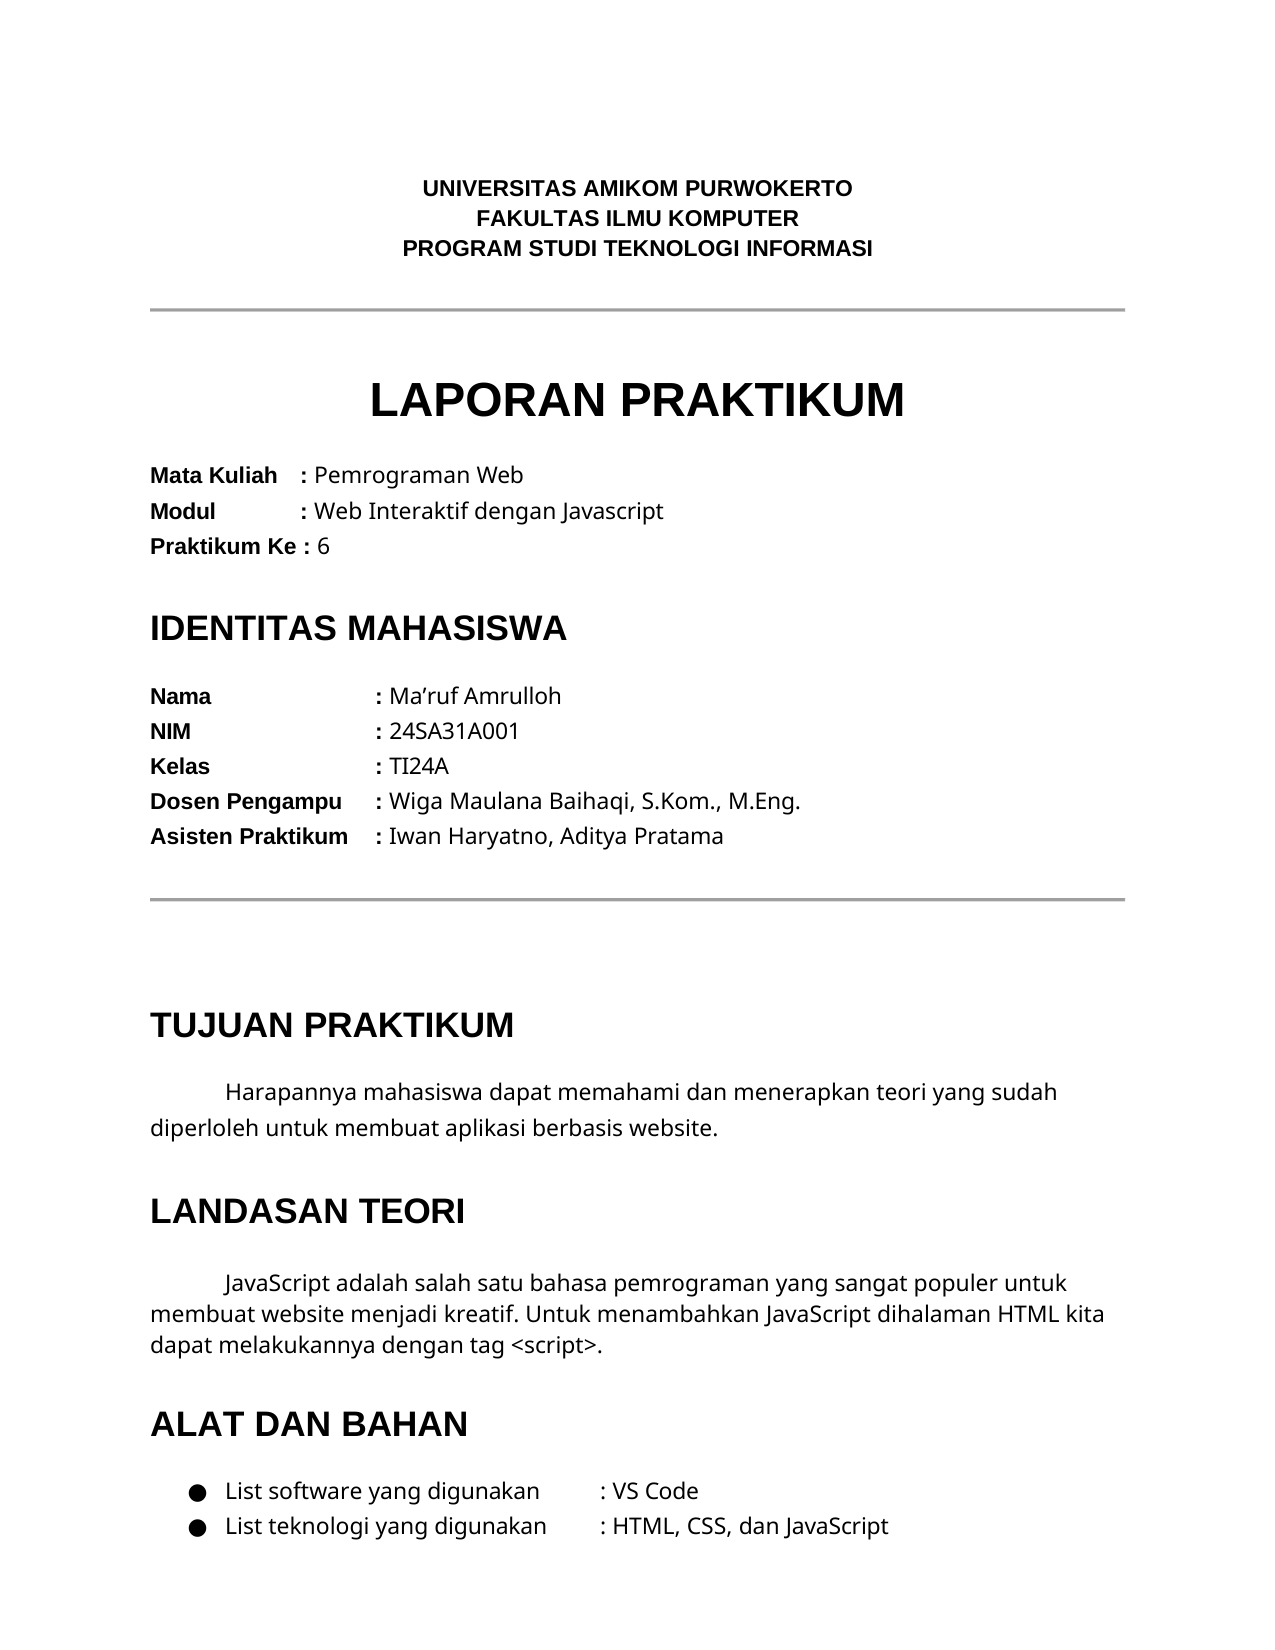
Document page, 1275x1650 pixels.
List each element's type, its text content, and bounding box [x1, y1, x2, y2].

subtitle TUJUAN PRAKTIKUM [150, 1004, 1200, 1045]
text Kelas : TI24A [150, 750, 1200, 781]
text JavaScript adalah salah satu bahasa pemrograman yang sangat populer untuk membuat website menjadi kreatif. Untuk menambahkan JavaScript dihalaman HTML kita dapat melakukannya dengan tag <script>. [150, 1267, 1118, 1361]
subtitle ALAT DAN BAHAN [150, 1403, 1200, 1443]
subtitle LANDASAN TEORI [150, 1191, 1200, 1231]
list List software yang digunakan : VS Code [187, 1475, 1200, 1506]
text Mata Kuliah : Pemrograman Web [150, 459, 1200, 491]
title LAPORAN PRAKTIKUM [364, 371, 911, 426]
list List teknologi yang digunakan : HTML, CSS, dan JavaScript [187, 1510, 1200, 1541]
text Nama : Ma’ruf Amrulloh [150, 679, 1200, 711]
text Harapannya mahasiswa dapat memahami dan menerapkan teori yang sudah diperloleh untuk membuat aplikasi berbasis website. [150, 1076, 1118, 1143]
subtitle IDENTITAS MAHASISWA [150, 608, 1200, 648]
text Dosen Pengampu : Wiga Maulana Baihaqi, S.Kom., M.Eng. [150, 785, 1200, 816]
text PROGRAM STUDI TEKNOLOGI INFORMASI [364, 235, 911, 262]
text Modul : Web Interaktif dengan Javascript [150, 495, 1200, 526]
text Asisten Praktikum : Iwan Haryatno, Aditya Pratama [150, 820, 1200, 851]
text Praktikum Ke : 6 [150, 530, 1200, 561]
text UNIVERSITAS AMIKOM PURWOKERTO FAKULTAS ILMU KOMPUTER [364, 175, 911, 232]
text NIM : 24SA31A001 [150, 715, 1200, 746]
